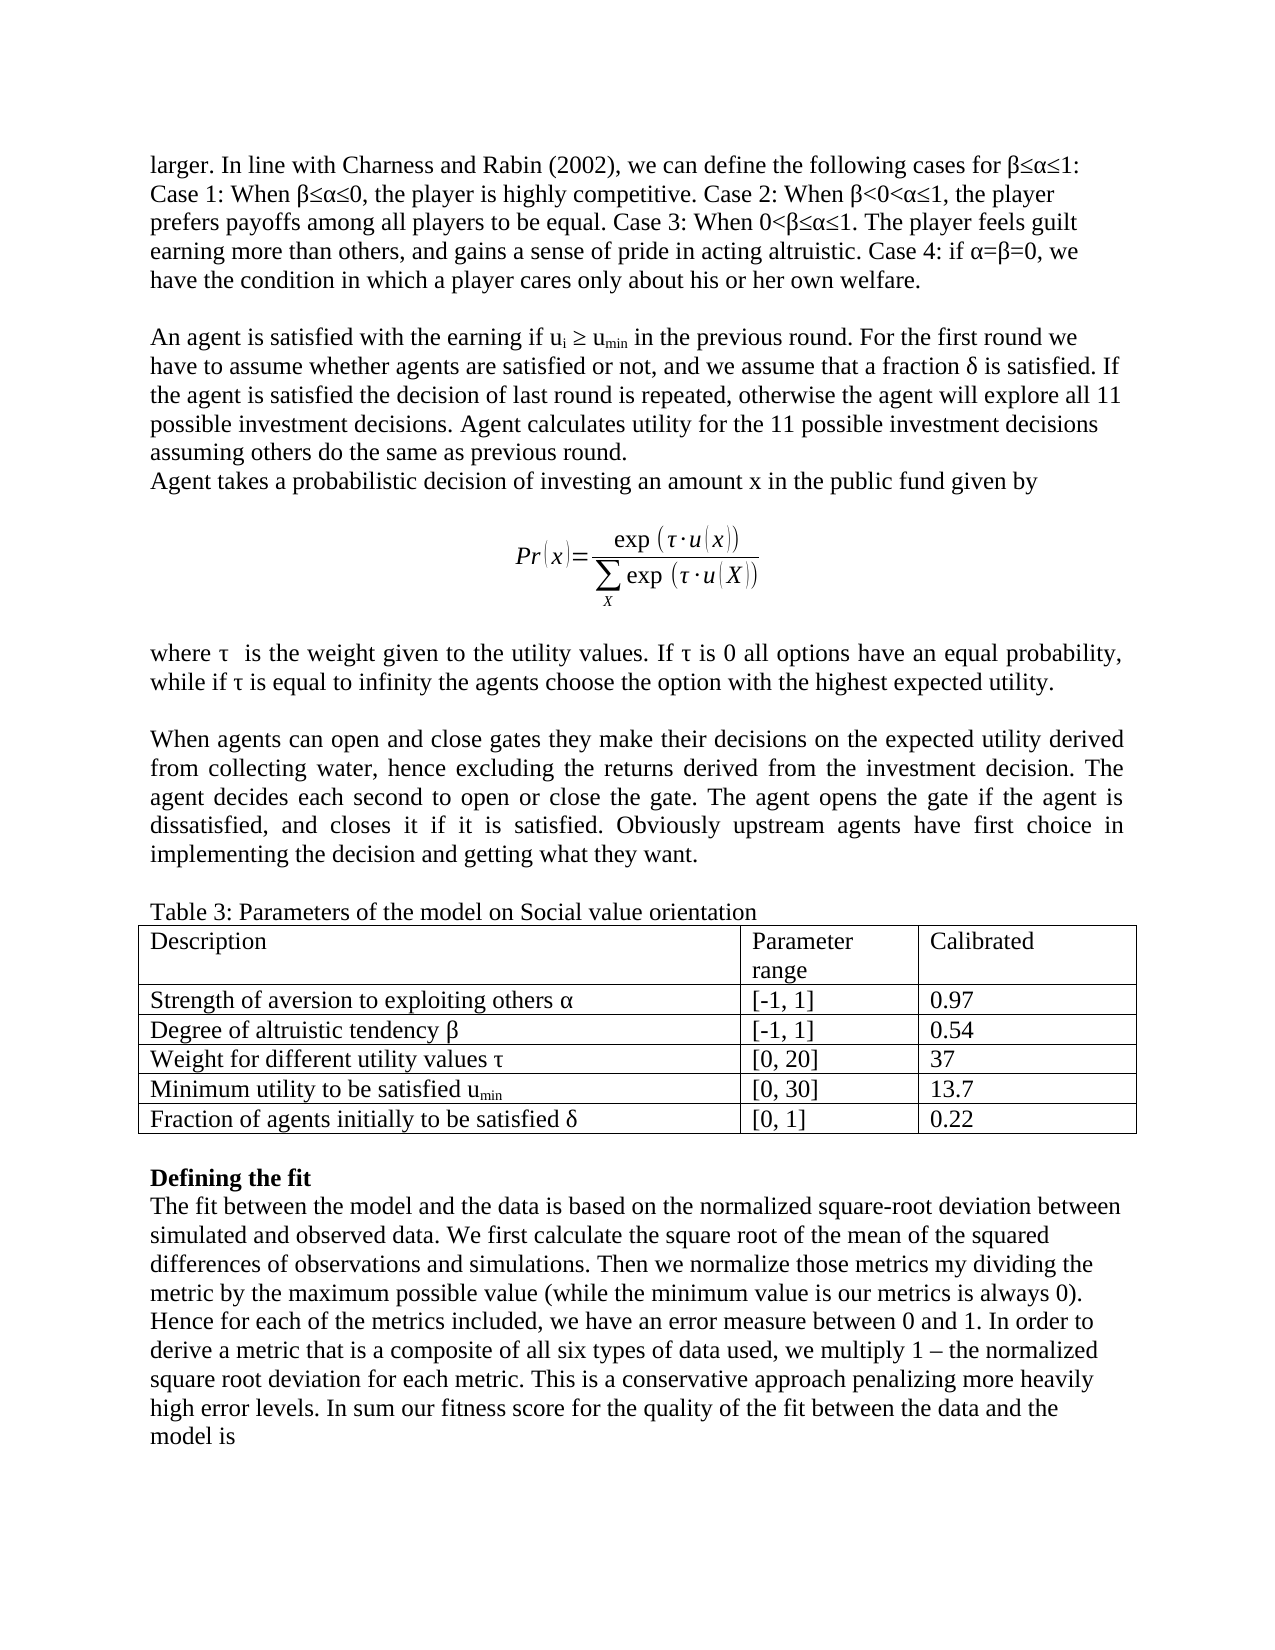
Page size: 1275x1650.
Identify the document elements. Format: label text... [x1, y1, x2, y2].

table_cell 13.7 [919, 1074, 1136, 1103]
table_cell Strength of aversion to exploiting others α [139, 985, 740, 1014]
table_header Description [139, 926, 740, 984]
text Agent takes a probabilistic decision of investing an amount x in the public fund given by [150, 466, 1125, 495]
table_cell 37 [919, 1045, 1136, 1073]
table_header Parameter range [741, 926, 918, 984]
table_cell Fraction of agents initially to be satisfied δ [139, 1104, 740, 1133]
text where τ is the weight given to the utility values. If τ is 0 all options have an equal probability, while if τ is equal to infinity the agents choose the option with the highest expected utility. [150, 638, 1125, 695]
table_cell 0.22 [919, 1104, 1136, 1133]
table_cell 0.54 [919, 1015, 1136, 1043]
table_cell 0.97 [919, 985, 1136, 1014]
table_cell Degree of altruistic tendency β [139, 1015, 740, 1043]
table_cell [0, 30] [741, 1074, 918, 1103]
table_cell [0, 20] [741, 1045, 918, 1073]
table_cell Weight for different utility values τ [139, 1045, 740, 1073]
text The fit between the model and the data is based on the normalized square-root deviation between simulated and observed data. We first calculate the square root of the mean of the squared differences of observations and simulations. Then we normalize those metrics my dividing the metric by the maximum possible value (while the minimum value is our metrics is always 0). Hence for each of the metrics included, we have an error measure between 0 and 1. In order to derive a metric that is a composite of all six types of data used, we multiply 1 – the normalized square root deviation for each metric. This is a conservative approach penalizing more heavily high error levels. In sum our fitness score for the quality of the fit between the data and the model is [150, 1191, 1125, 1450]
text When agents can open and close gates they make their decisions on the expected utility derived from collecting water, hence excluding the returns derived from the investment decision. The agent decides each second to open or close the gate. The agent opens the gate if the agent is dissatisfied, and closes it if it is satisfied. Obviously upstream agents have first choice in implementing the decision and getting what they want. [150, 724, 1125, 868]
subtitle Defining the fit [150, 1163, 1125, 1191]
text An agent is satisfied with the earning if ui ≥ umin in the previous round. For the first round we have to assume whether agents are satisfied or not, and we assume that a fraction δ is satisfied. If the agent is satisfied the decision of last round is repeated, otherwise the agent will explore all 11 possible investment decisions. Agent calculates utility for the 11 possible investment decisions assuming others do the same as previous round. [150, 322, 1125, 466]
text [150, 150, 1125, 294]
text Table 3: Parameters of the model on Social value orientation [150, 897, 1125, 925]
table_header Calibrated [919, 926, 1136, 984]
table_cell [-1, 1] [741, 985, 918, 1014]
table_cell [0, 1] [741, 1104, 918, 1133]
table_cell [-1, 1] [741, 1015, 918, 1043]
table_cell Minimum utility to be satisfied umin [139, 1074, 740, 1103]
